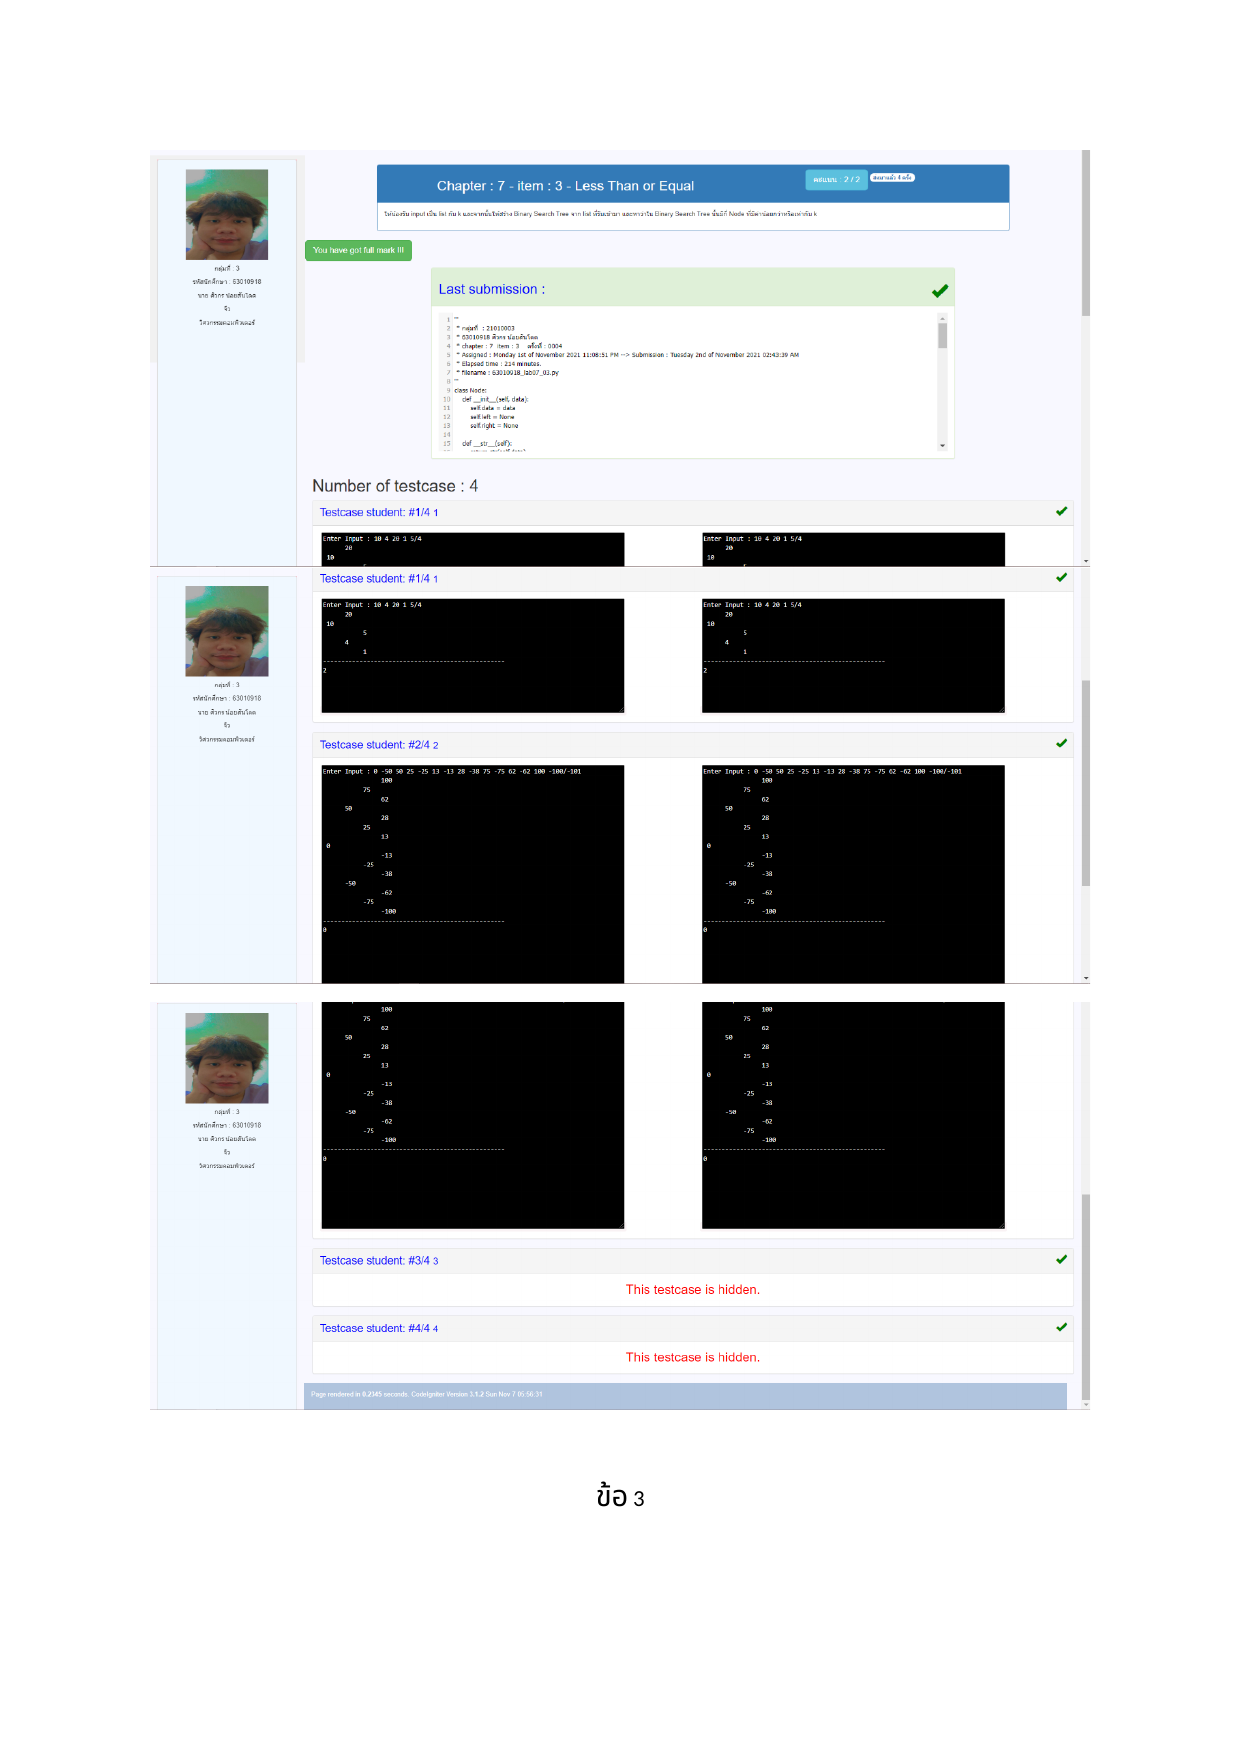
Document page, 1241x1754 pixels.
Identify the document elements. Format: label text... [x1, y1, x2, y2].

picture [150, 1002, 1091, 1410]
text ข้อ3 [150, 1476, 1090, 1520]
picture [150, 568, 1091, 984]
picture [150, 150, 1091, 567]
